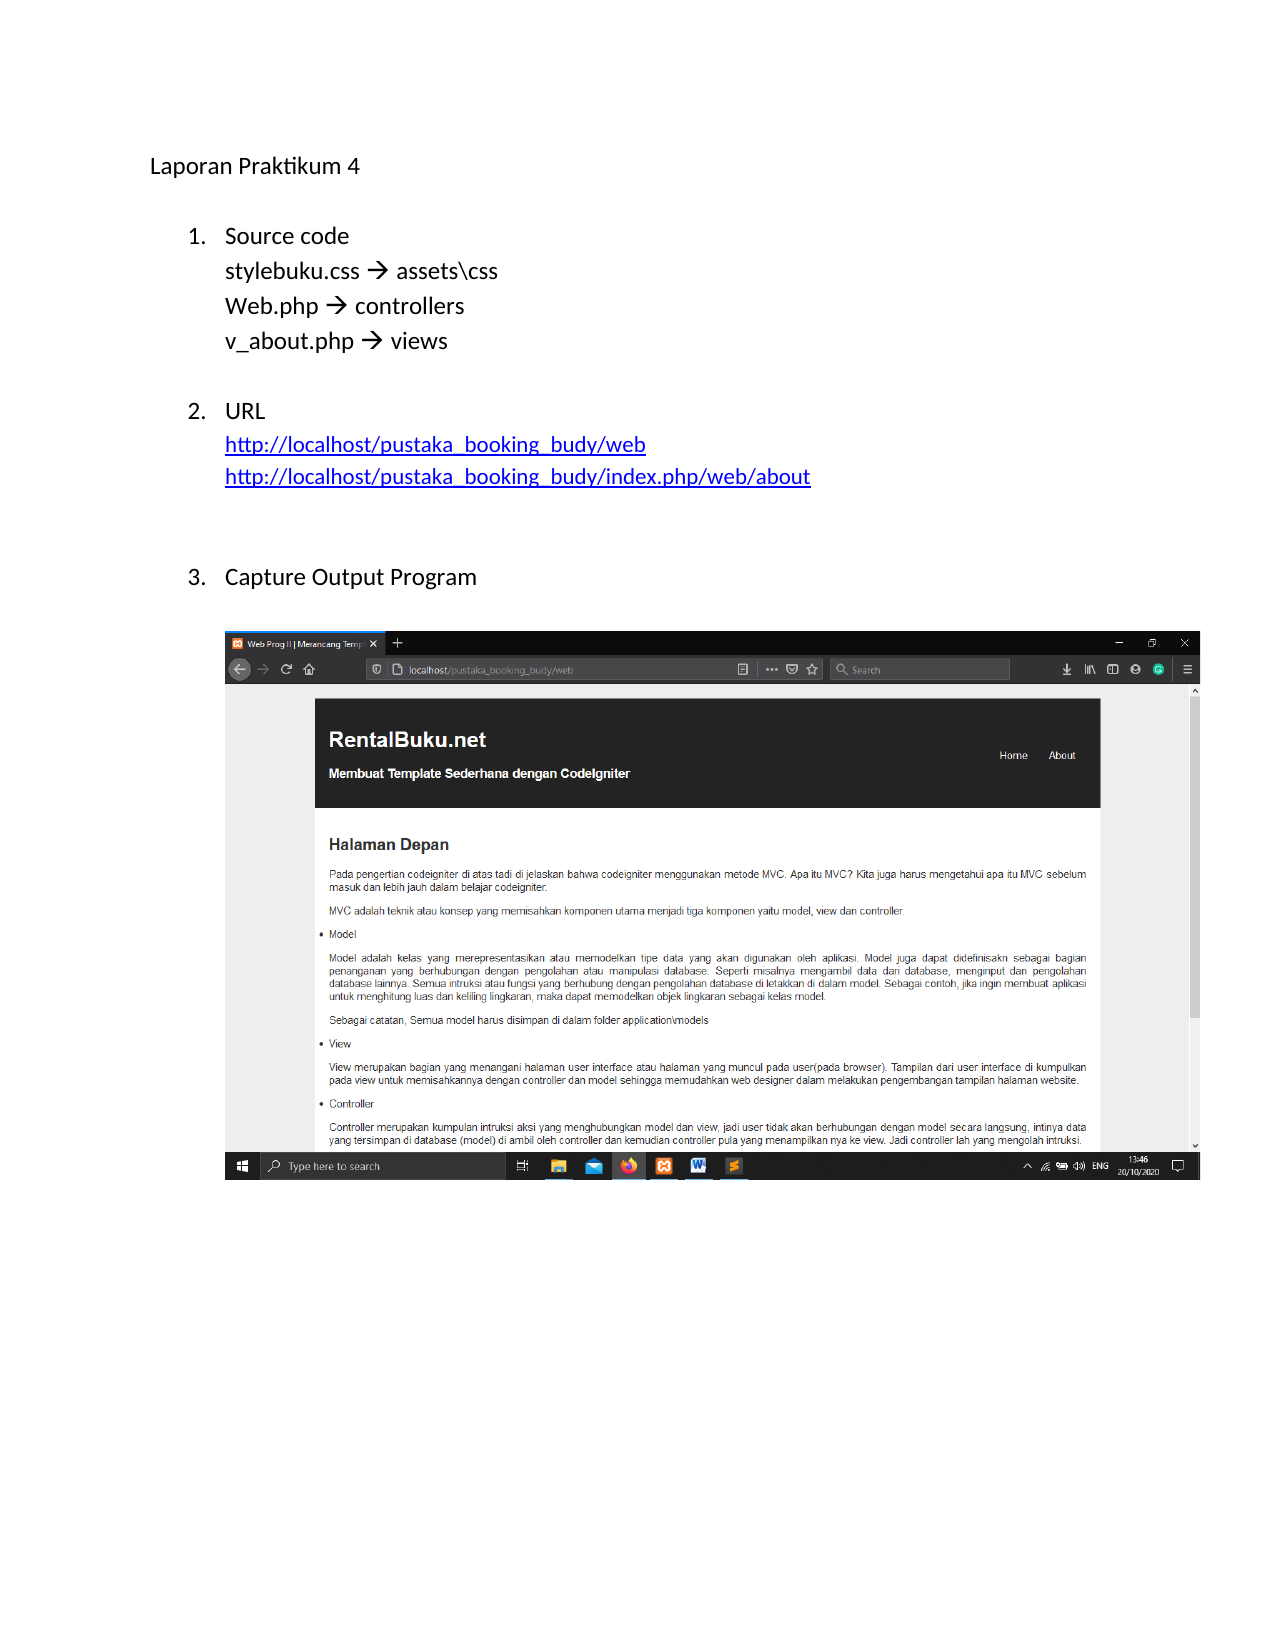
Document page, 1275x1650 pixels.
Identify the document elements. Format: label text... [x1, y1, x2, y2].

list v_about.php views [225, 325, 1125, 356]
list URL [187, 395, 1125, 426]
list http://localhost/pustaka_booking_budy/web [225, 430, 1125, 458]
picture [225, 631, 1200, 1180]
list Source code [187, 220, 1125, 251]
text Laporan Praktikum 4 [150, 150, 1125, 181]
list Web.php controllers [225, 290, 1125, 321]
list http://localhost/pustaka_booking_budy/index.php/web/about [225, 462, 1125, 490]
list stylebuku.css assets\css [225, 255, 1125, 286]
list Capture Output Program [187, 562, 1125, 592]
